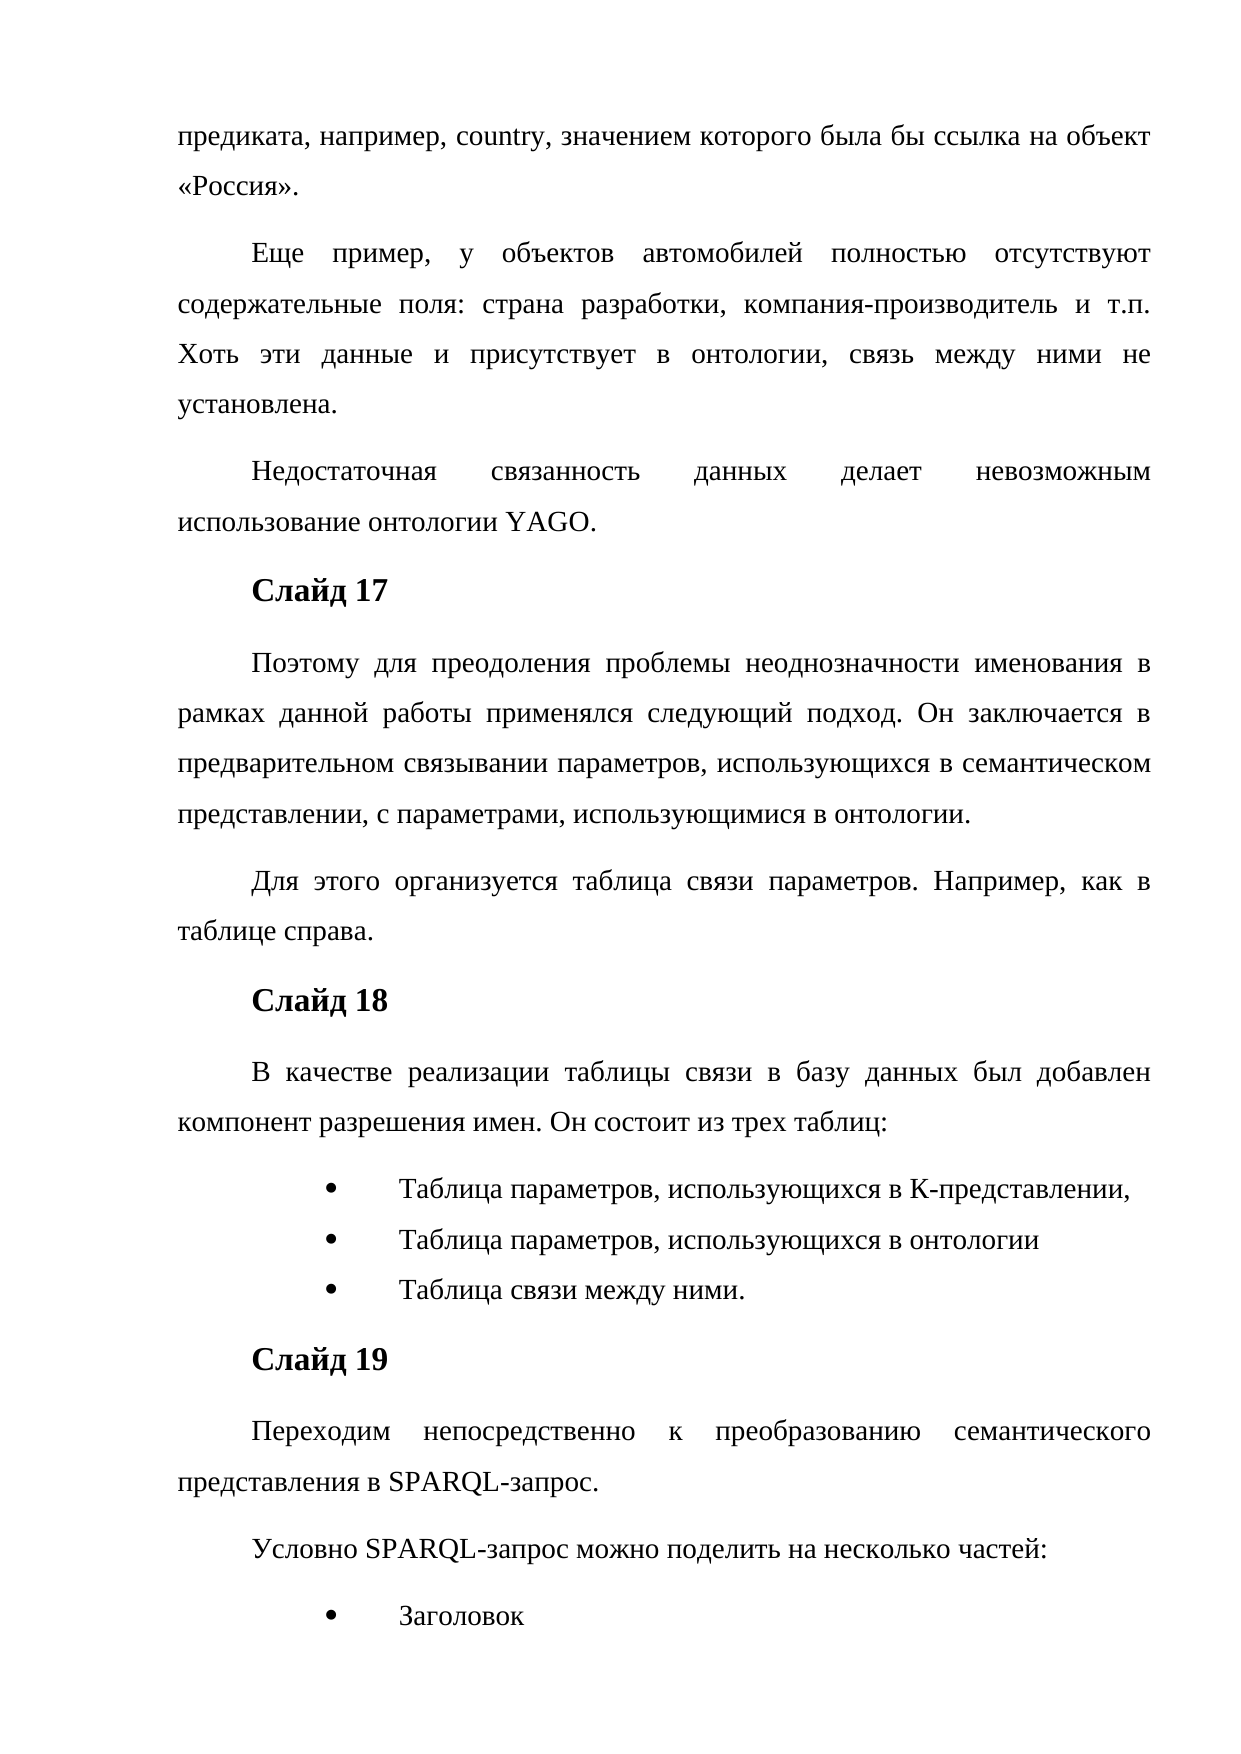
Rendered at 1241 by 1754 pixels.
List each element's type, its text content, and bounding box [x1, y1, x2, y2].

list Таблица связи между ними. [252, 1272, 1152, 1306]
list Заголовок [252, 1598, 1152, 1631]
list Таблица параметров, использующихся в К-представлении, [252, 1171, 1152, 1205]
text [177, 118, 1152, 202]
text Для этого организуется таблица связи параметров. Например, как в таблице справа. [177, 863, 1152, 947]
text Переходим непосредственно к преобразованию семантического представления в SPARQL-запрос. [177, 1413, 1152, 1497]
text Еще пример, у объектов автомобилей полностью отсутствуют содержательные поля: страна разработки, компания-производитель и т.п. Хоть эти данные и присутствует в онтологии, связь между ними не установлена. [177, 235, 1152, 420]
text В качестве реализации таблицы связи в базу данных был добавлен компонент разрешения имен. Он состоит из трех таблиц: [177, 1054, 1152, 1138]
text Условно SPARQL-запрос можно поделить на несколько частей: [177, 1531, 1152, 1564]
list Таблица параметров, использующихся в онтологии [252, 1222, 1152, 1256]
text Поэтому для преодоления проблемы неоднозначности именования в рамках данной работы применялся следующий подход. Он заключается в предварительном связывании параметров, использующихся в семантическом представлении, с параметрами, использующимися в онтологии. [177, 645, 1152, 829]
text Недостаточная связанность данных делает невозможным использование онтологии YAGO. [177, 453, 1152, 537]
text Слайд 19 [177, 1339, 1152, 1378]
text Слайд 18 [177, 980, 1152, 1018]
text Слайд 17 [177, 571, 1152, 609]
